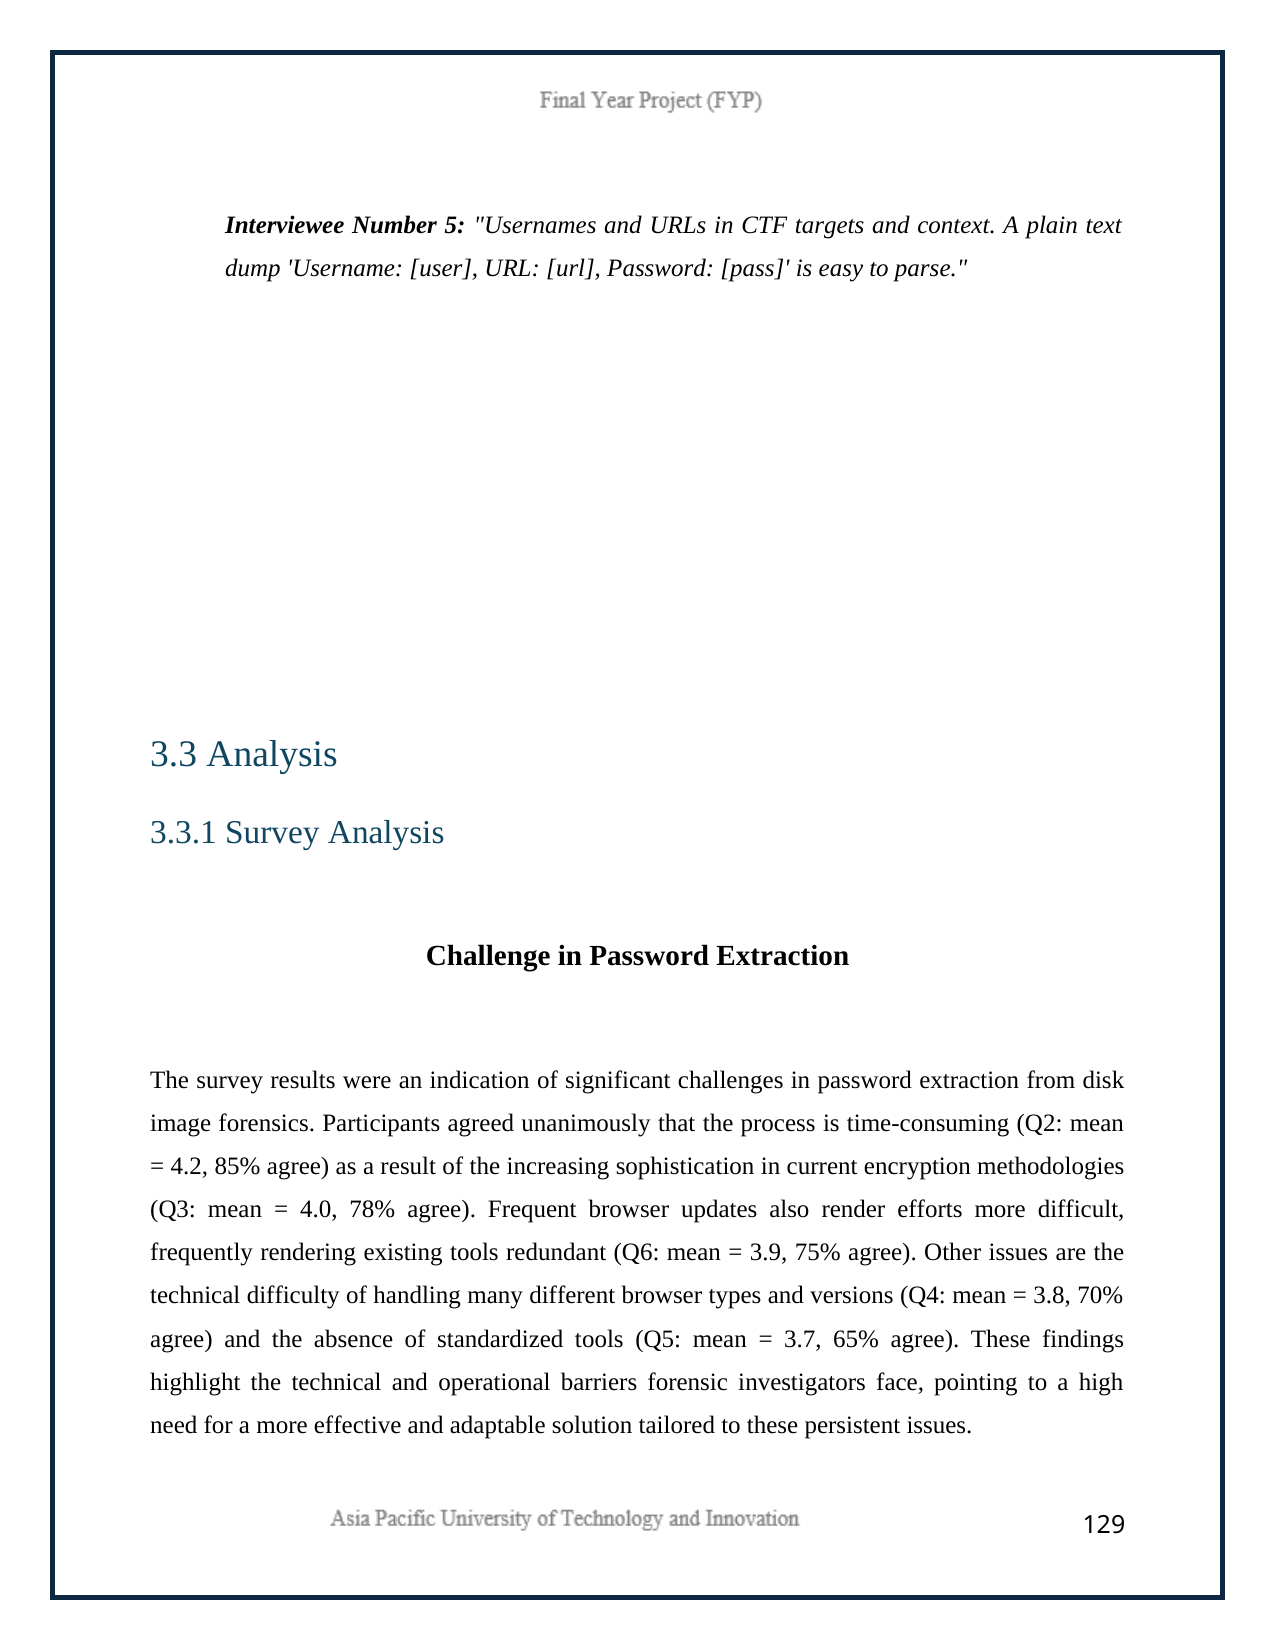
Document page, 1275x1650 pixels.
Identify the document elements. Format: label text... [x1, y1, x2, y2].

subtitle 3.3.1 Survey Analysis [150, 813, 1125, 851]
text Challenge in Password Extraction [150, 938, 1125, 972]
text The survey results were an indication of significant challenges in password extraction from disk image forensics. Participants agreed unanimously that the process is time-consuming (Q2: mean = 4.2, 85% agree) as a result of the increasing sophistication in current encryption methodologies (Q3: mean = 4.0, 78% agree). Frequent browser updates also render efforts more difficult, frequently rendering existing tools redundant (Q6: mean = 3.9, 75% agree). Other issues are the technical difficulty of handling many different browser types and versions (Q4: mean = 3.8, 70% agree) and the absence of standardized tools (Q5: mean = 3.7, 65% agree). These findings highlight the technical and operational barriers forensic investigators face, pointing to a high need for a more effective and adaptable solution tailored to these persistent issues. [150, 1065, 1125, 1439]
subtitle 3.3 Analysis [150, 731, 1125, 774]
picture [528, 75, 773, 121]
text Interviewee Number 5: "Usernames and URLs in CTF targets and context. A plain text dump 'Username: [user], URL: [url], Password: [pass]' is easy to parse." [225, 210, 1125, 282]
picture [326, 1499, 810, 1534]
